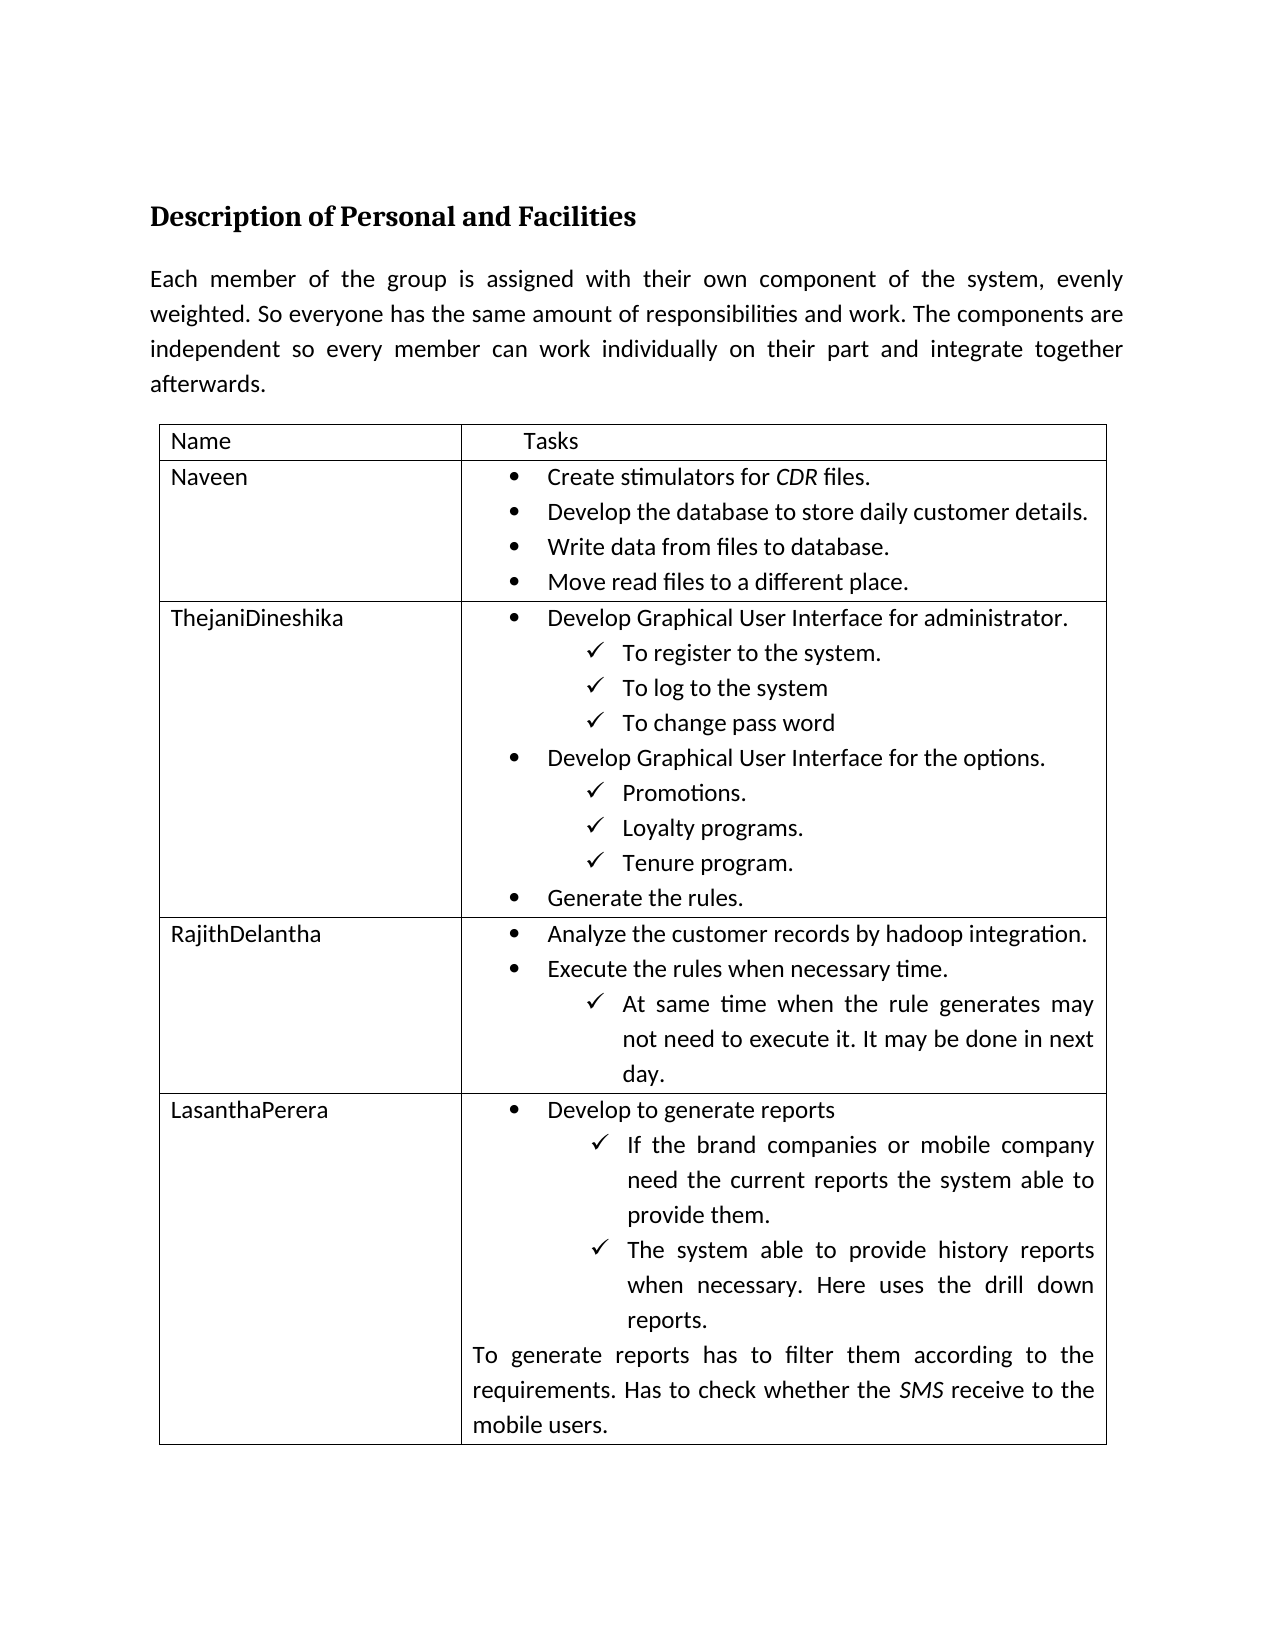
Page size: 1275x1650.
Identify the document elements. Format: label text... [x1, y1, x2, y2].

table_cell LasanthaPerera [160, 1094, 461, 1443]
table_cell RajithDelantha [160, 918, 461, 1093]
table_cell Develop to generate reports If the brand companies or mobile company need the current reports the system able to provide them. The system able to provide history reports when necessary. Here uses the drill down reports. To generate reports has to filter them according to the requirements. Has to check whether the SMS receive to the mobile users. [462, 1094, 1106, 1443]
table_cell Analyze the customer records by hadoop integration. Execute the rules when necessary time. At same time when the rule generates may not need to execute it. It may be done in next day. [462, 918, 1106, 1093]
table_cell Naveen [160, 461, 461, 601]
table_header Name [160, 425, 461, 460]
table_header Tasks [462, 425, 1106, 460]
table_cell Develop Graphical User Interface for administrator. To register to the system. To log to the system To change pass word Develop Graphical User Interface for the options. Promotions. Loyalty programs. Tenure program. Generate the rules. [462, 602, 1106, 917]
table_cell Create stimulators for CDR files. Develop the database to store daily customer details. Write data from files to database. Move read files to a different place. [462, 461, 1106, 601]
text Each member of the group is assigned with their own component of the system, evenly weighted. So everyone has the same amount of responsibilities and work. The components are independent so every member can work individually on their part and integrate together afterwards. [150, 263, 1125, 399]
table_cell ThejaniDineshika [160, 602, 461, 917]
subtitle Description of Personal and Facilities [150, 200, 1125, 233]
